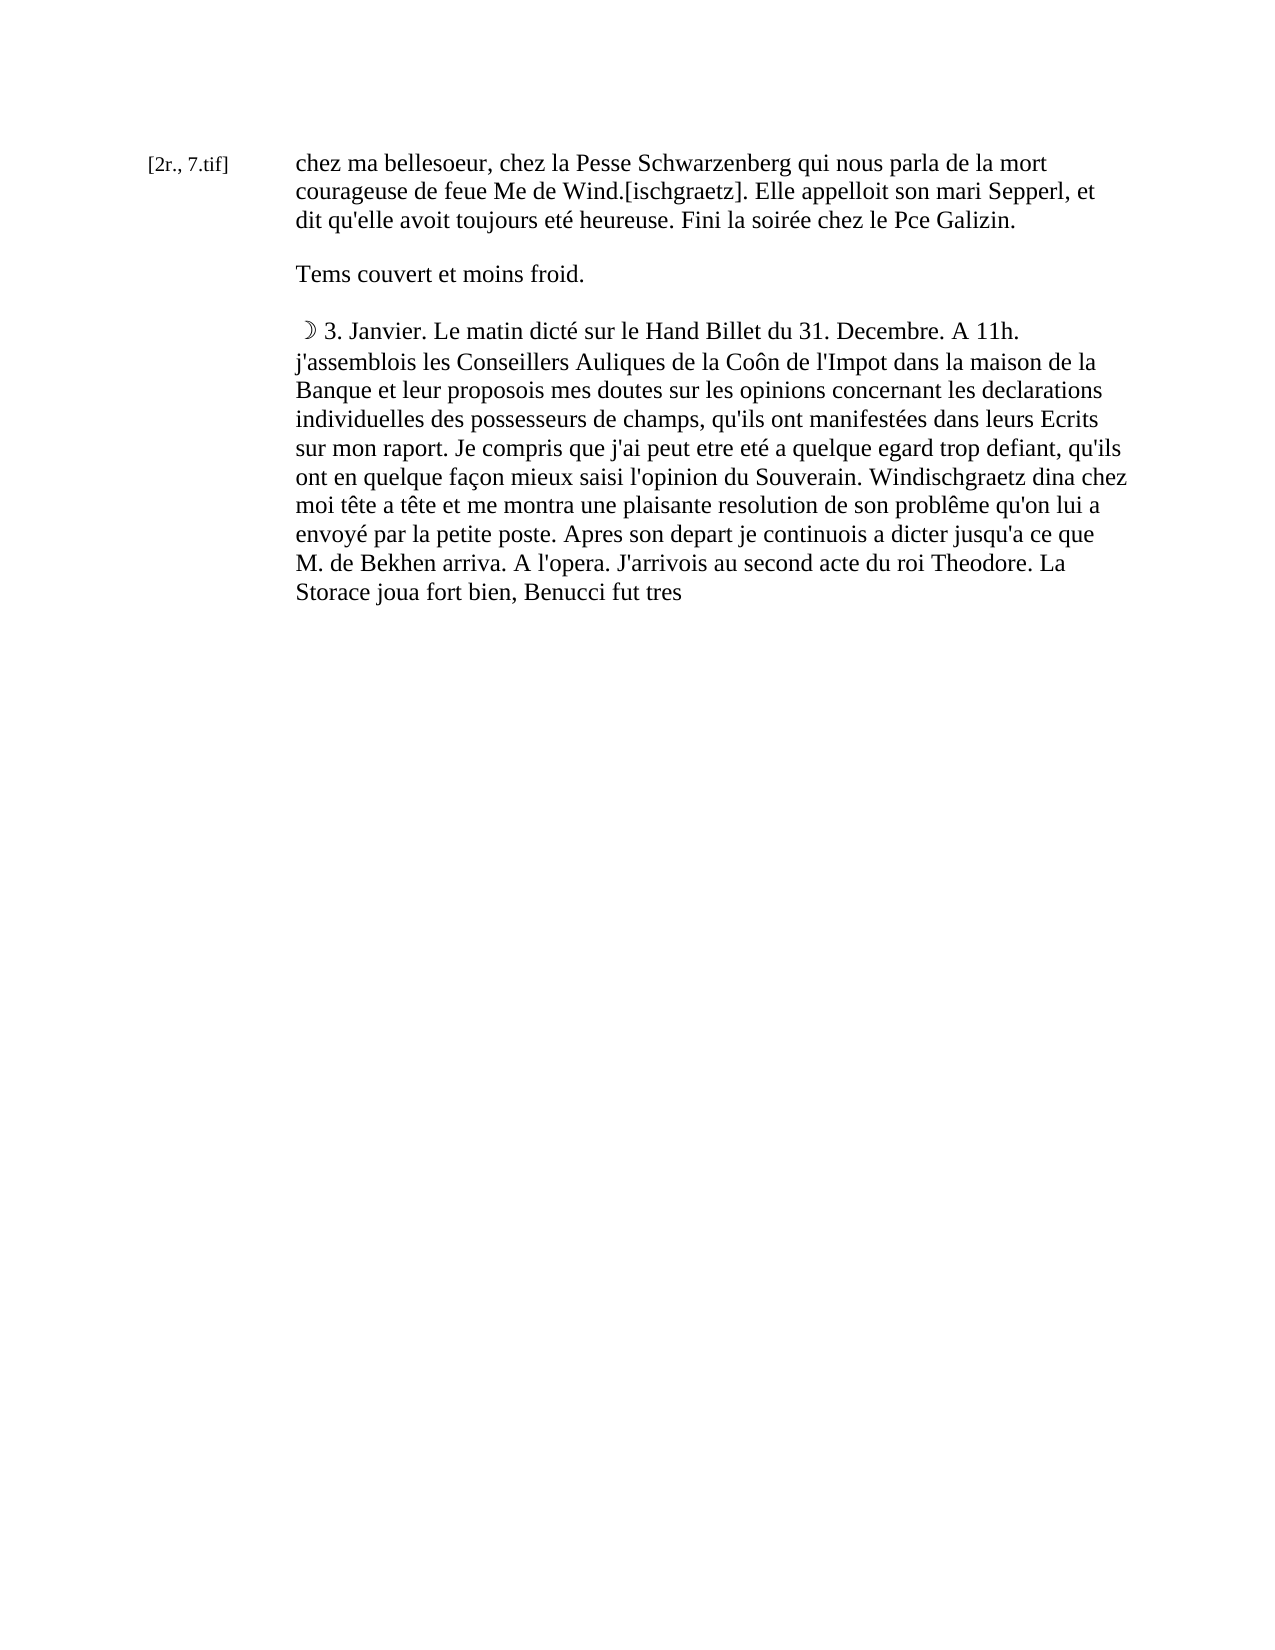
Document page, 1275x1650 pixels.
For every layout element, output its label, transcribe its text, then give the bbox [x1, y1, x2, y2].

text ☽ 3. Janvier. Le matin dicté sur le Hand Billet du 31. Decembre. A 11h. j'assemblois les Conseillers Auliques de la Coôn de l'Impot dans la maison de la Banque et leur proposois mes doutes sur les opinions concernant les declarations individuelles des possesseurs de champs, qu'ils ont manifestées dans leurs Ecrits sur mon raport. Je compris que j'ai peut etre eté a quelque egard trop defiant, qu'ils ont en quelque façon mieux saisi l'opinion du Souverain. Windischgraetz dina chez moi tête a tête et me montra une plaisante resolution de son problême qu'on lui a envoyé par la petite poste. Apres son depart je continuois a dicter jusqu'a ce que M. de Bekhen arriva. A l'opera. J'arrivois au second acte du roi Theodore. La Storace joua fort bien, Benucci fut tres [295, 313, 1127, 605]
text Tems couvert et moins froid. [295, 259, 1127, 288]
text [2r., 7.tif] chez ma bellesoeur, chez la Pesse Schwarzenberg qui nous parla de la mort courageuse de feue Me de Wind.[ischgraetz]. Elle appelloit son mari Sepperl, et dit qu'elle avoit toujours eté heureuse. Fini la soirée chez le Pce Galizin. [148, 148, 1127, 234]
